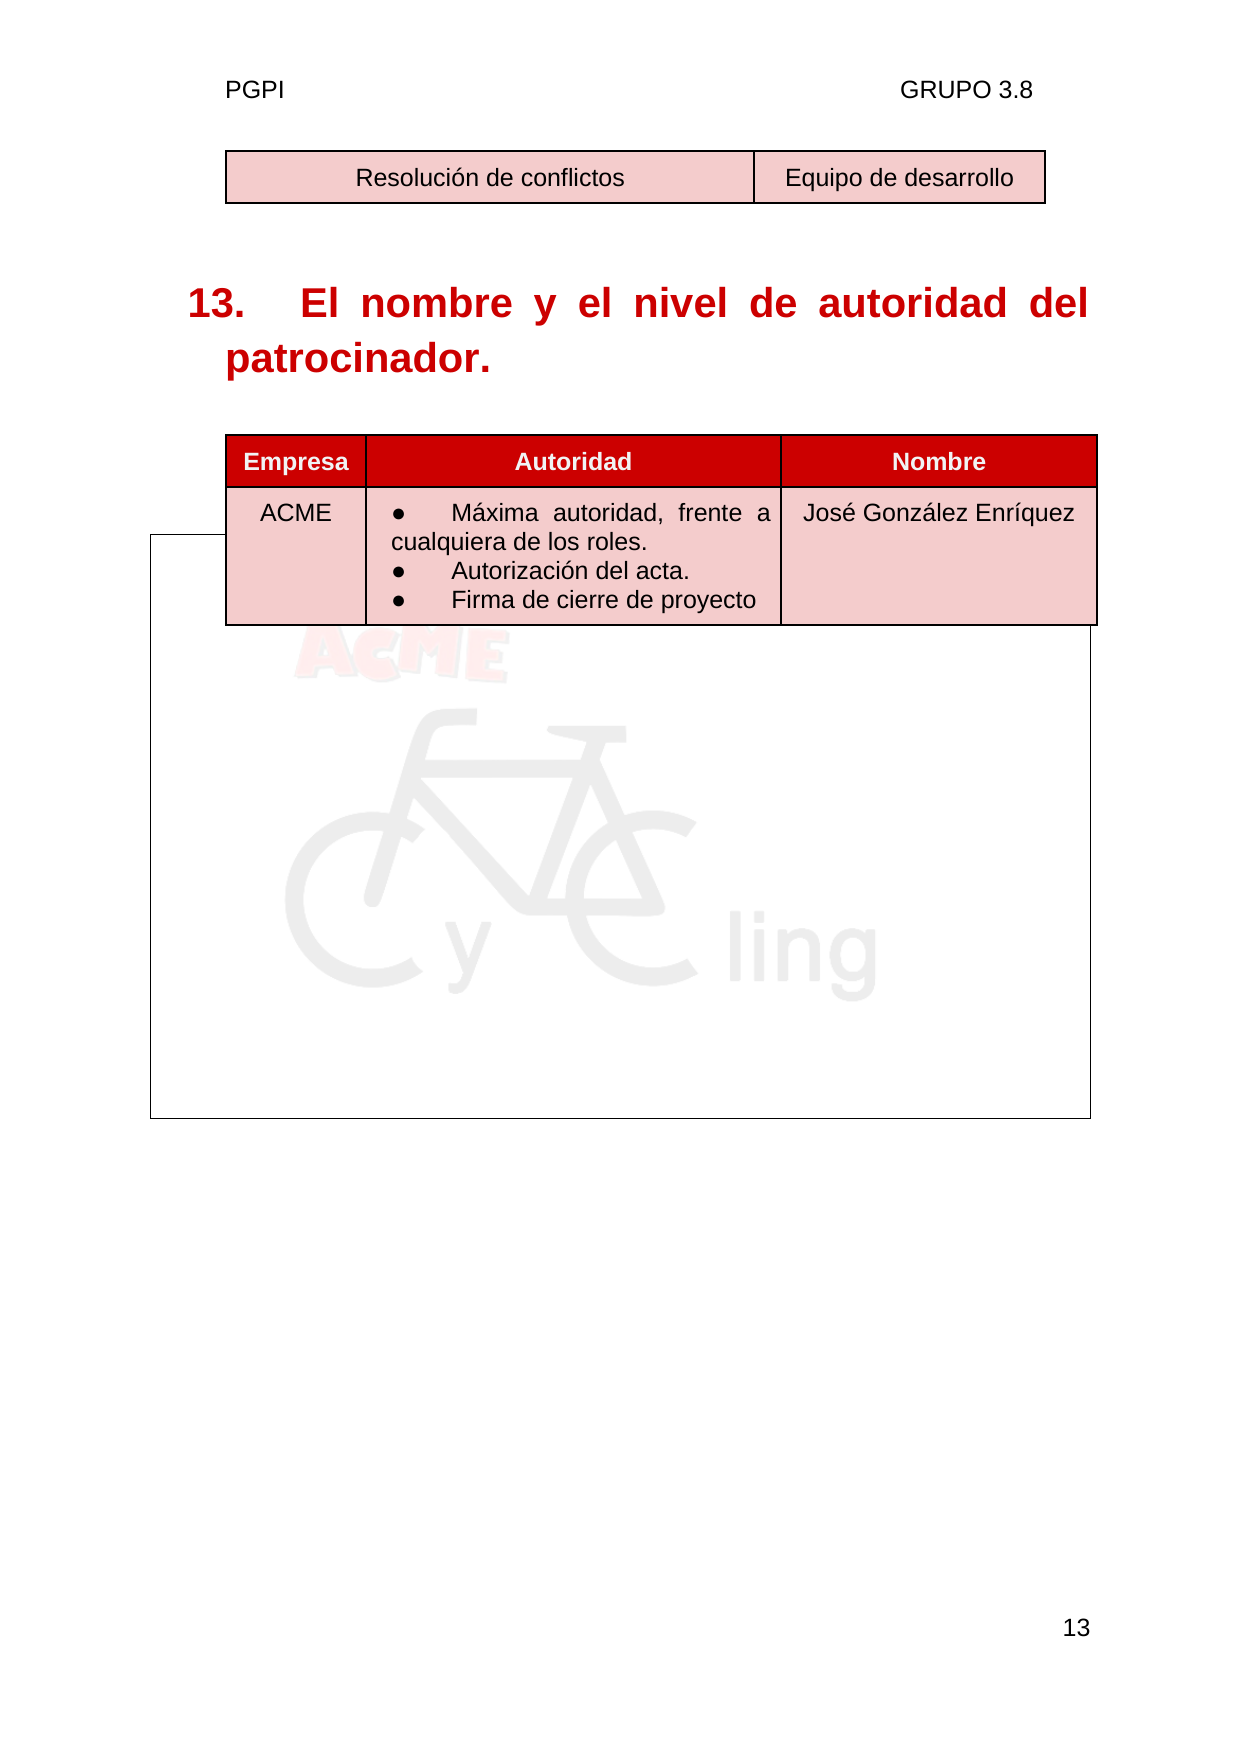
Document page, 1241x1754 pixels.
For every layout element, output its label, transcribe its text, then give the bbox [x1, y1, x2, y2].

table_cell Resolución de conflictos [227, 152, 753, 202]
table_cell ACME [227, 488, 365, 624]
table_cell Máxima autoridad, frente a cualquiera de los roles. Autorización del acta. Firma de cierre de proyecto [367, 488, 780, 624]
subtitle El nombre y el nivel de autoridad del patrocinador. [187, 278, 1090, 381]
table_cell Equipo de desarrollo [755, 152, 1044, 202]
table_header Nombre [782, 436, 1096, 486]
table_header Autoridad [367, 436, 780, 486]
table_cell José González Enríquez [782, 488, 1096, 624]
table_header Empresa [227, 436, 365, 486]
